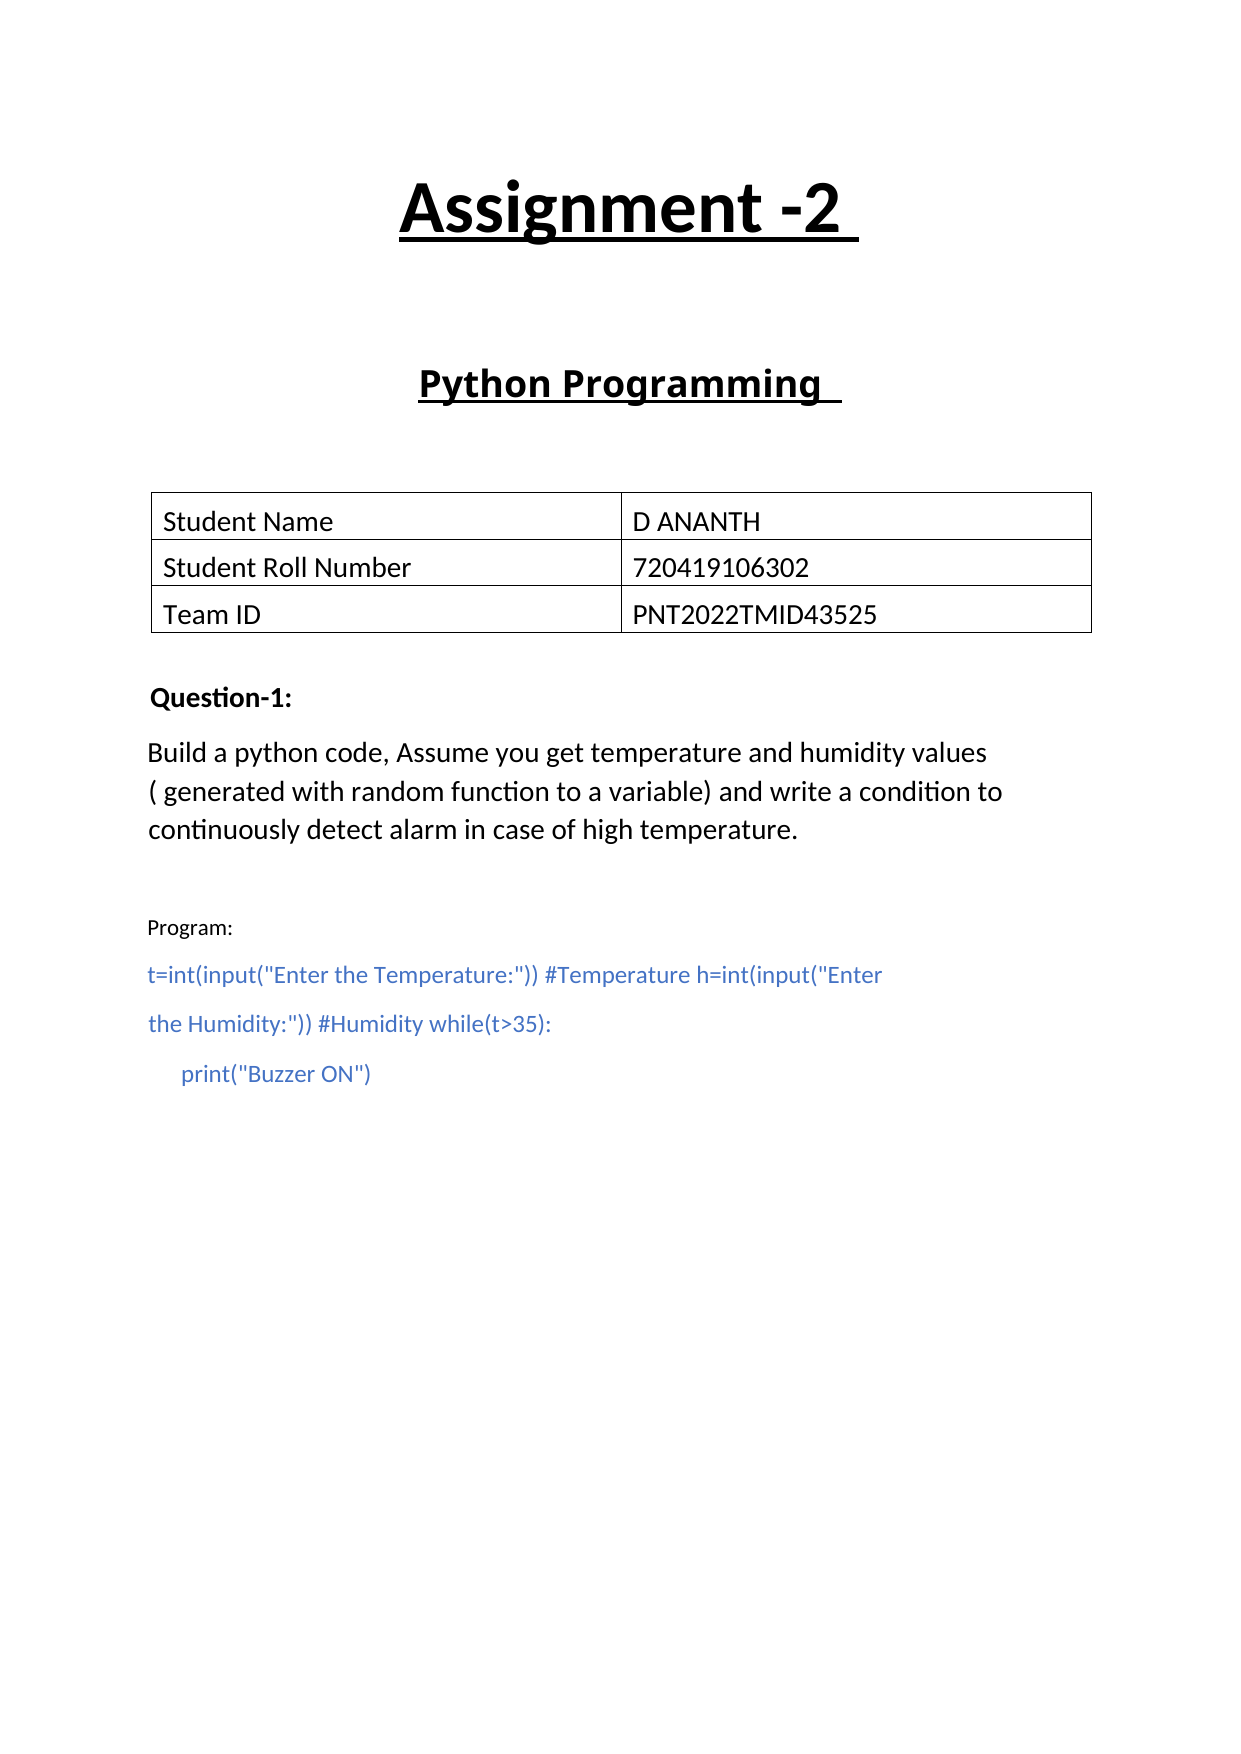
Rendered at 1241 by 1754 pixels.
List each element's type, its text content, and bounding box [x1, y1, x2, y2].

text t=int(input("Enter the Temperature:")) #Temperature h=int(input("Enter the Humidity:")) #Humidity while(t>35): [147, 959, 884, 1039]
table_cell 720419106302 [622, 540, 1091, 585]
table_cell Team ID [152, 586, 621, 632]
text Assignment -2 [151, 159, 1089, 251]
table_cell Student Roll Number [152, 540, 621, 585]
table_header Student Name [152, 493, 621, 538]
text Question-1: [150, 679, 1089, 715]
text Build a python code, Assume you get temperature and humidity values ( generated with random function to a variable) and write a condition to continuously detect alarm in case of high temperature. [147, 734, 1089, 847]
table_header D ANANTH [622, 493, 1091, 538]
text Program: [147, 913, 1089, 941]
text Python Programming [151, 357, 1089, 408]
table_cell PNT2022TMID43525 [622, 586, 1091, 632]
text print("Buzzer ON") [147, 1058, 884, 1089]
